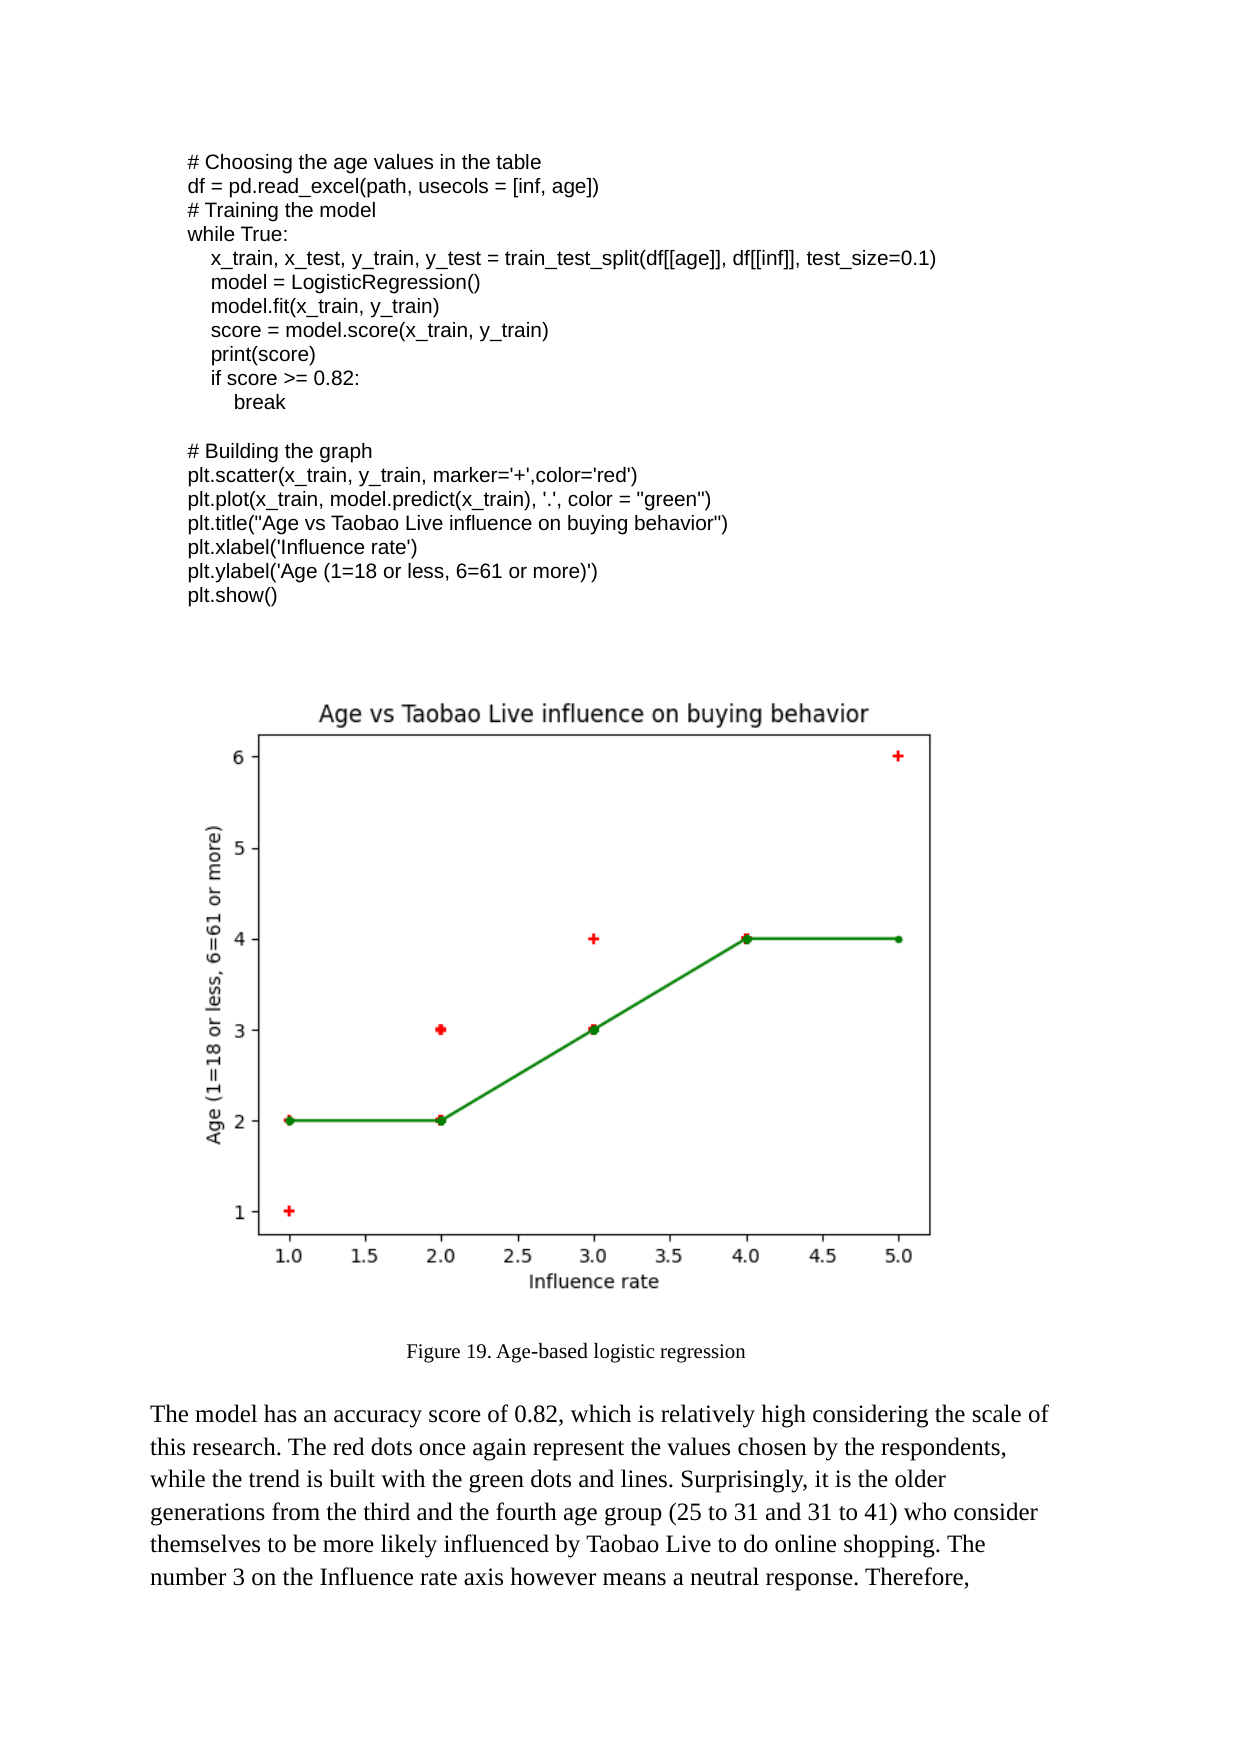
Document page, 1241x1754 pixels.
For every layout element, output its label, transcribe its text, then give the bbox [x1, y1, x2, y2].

text Figure 19. Age-based logistic regression [362, 1338, 1053, 1363]
text df = pd.read_excel(path, usecols = [inf, age]) [187, 174, 1053, 198]
text plt.title("Age vs Taobao Live influence on buying behavior") [187, 511, 1053, 534]
text break [187, 389, 1053, 413]
text score = model.score(x_train, y_train) [187, 318, 1053, 342]
text print(score) [187, 342, 1053, 366]
text if score >= 0.82: [187, 366, 1053, 389]
text model.fit(x_train, y_train) [187, 294, 1053, 318]
text plt.plot(x_train, model.predict(x_train), '.', color = "green") [187, 487, 1053, 511]
text while True: [187, 222, 1053, 246]
text # Building the graph [187, 439, 1053, 463]
text plt.scatter(x_train, y_train, marker='+',color='red') [187, 463, 1053, 487]
text model = LogisticRegression() [187, 270, 1053, 294]
text # Training the model [187, 198, 1053, 222]
text plt.ylabel('Age (1=18 or less, 6=61 or more)') [187, 558, 1053, 582]
text # Choosing the age values in the table [187, 150, 1053, 174]
text plt.show() [187, 582, 1053, 606]
text plt.xlabel('Influence rate') [187, 534, 1053, 558]
picture [150, 656, 1015, 1306]
text x_train, x_test, y_train, y_test = train_test_split(df[[age]], df[[inf]], test_size=0.1) [187, 246, 1053, 270]
